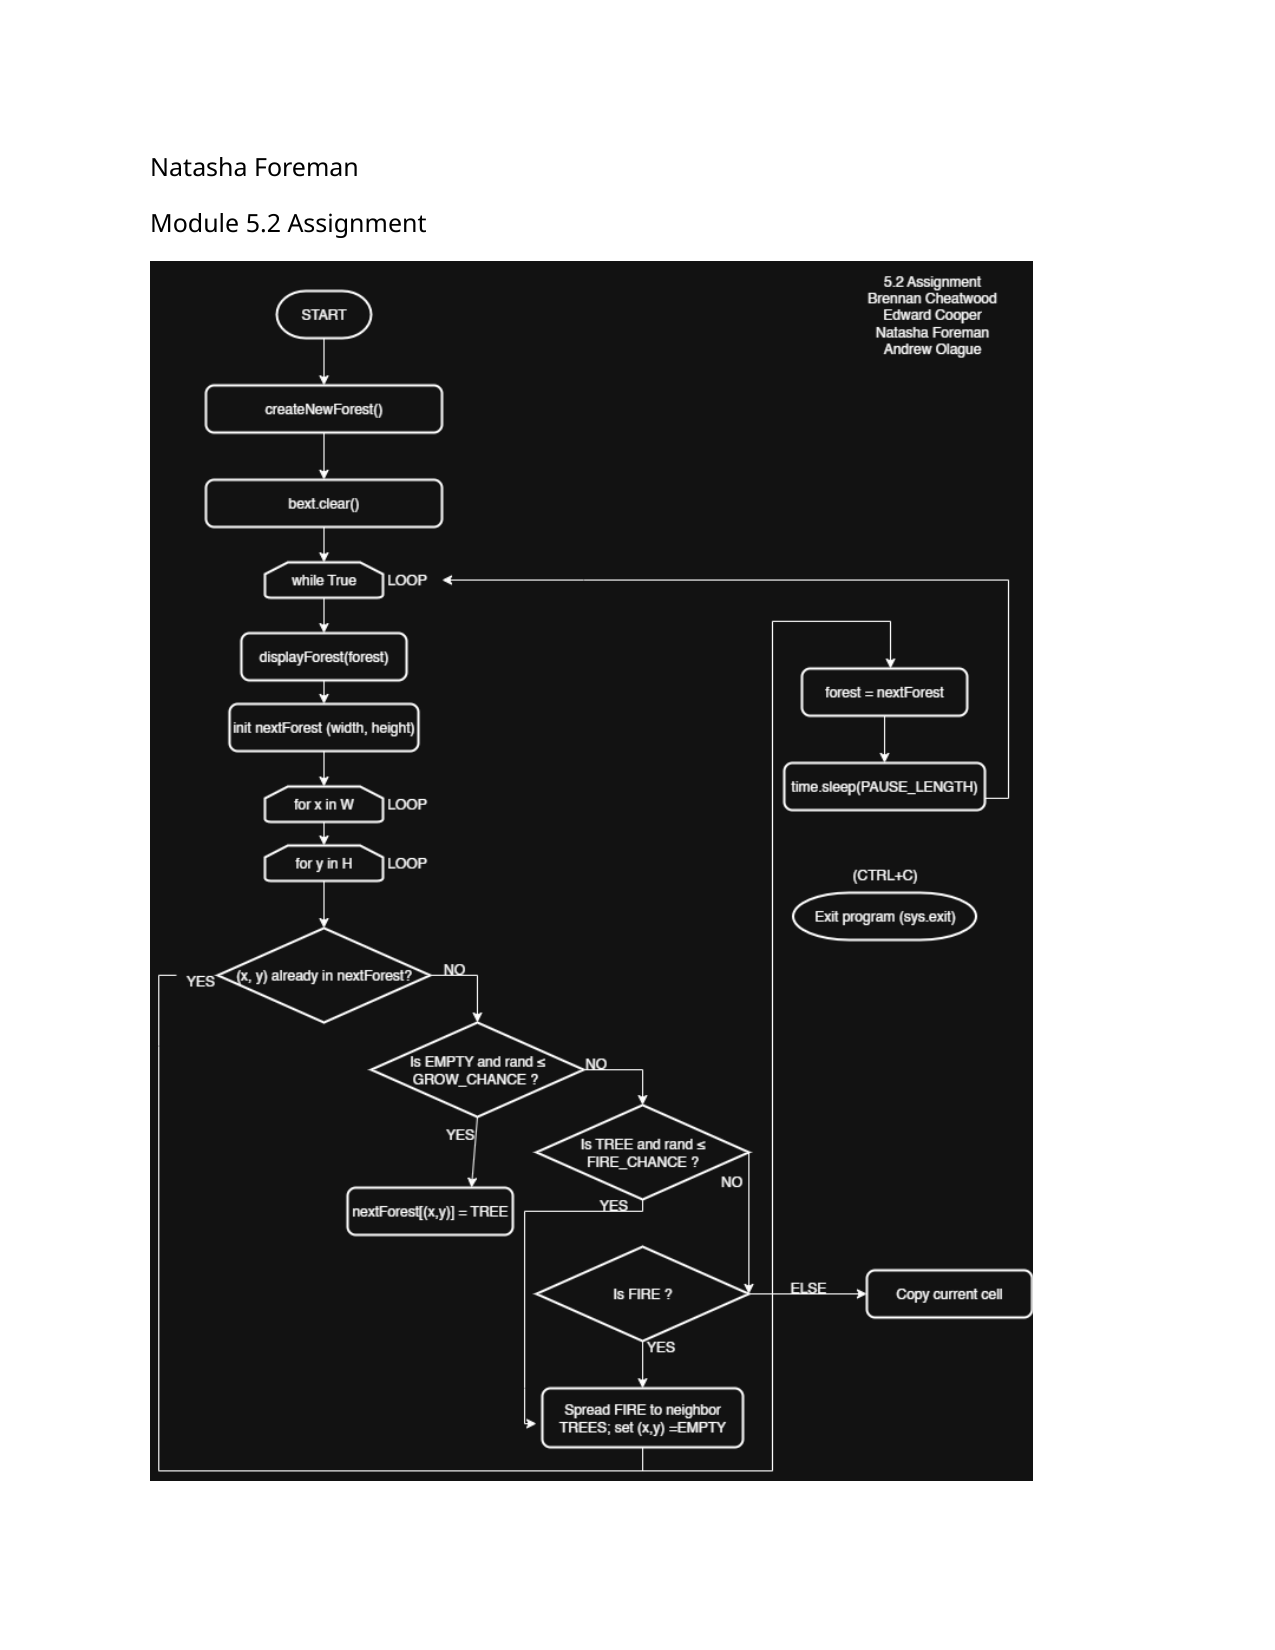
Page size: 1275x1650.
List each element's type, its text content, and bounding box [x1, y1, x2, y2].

text Natasha Foreman [150, 150, 1125, 184]
text Module 5.2 Assignment [150, 206, 1125, 240]
picture [150, 261, 1033, 1481]
